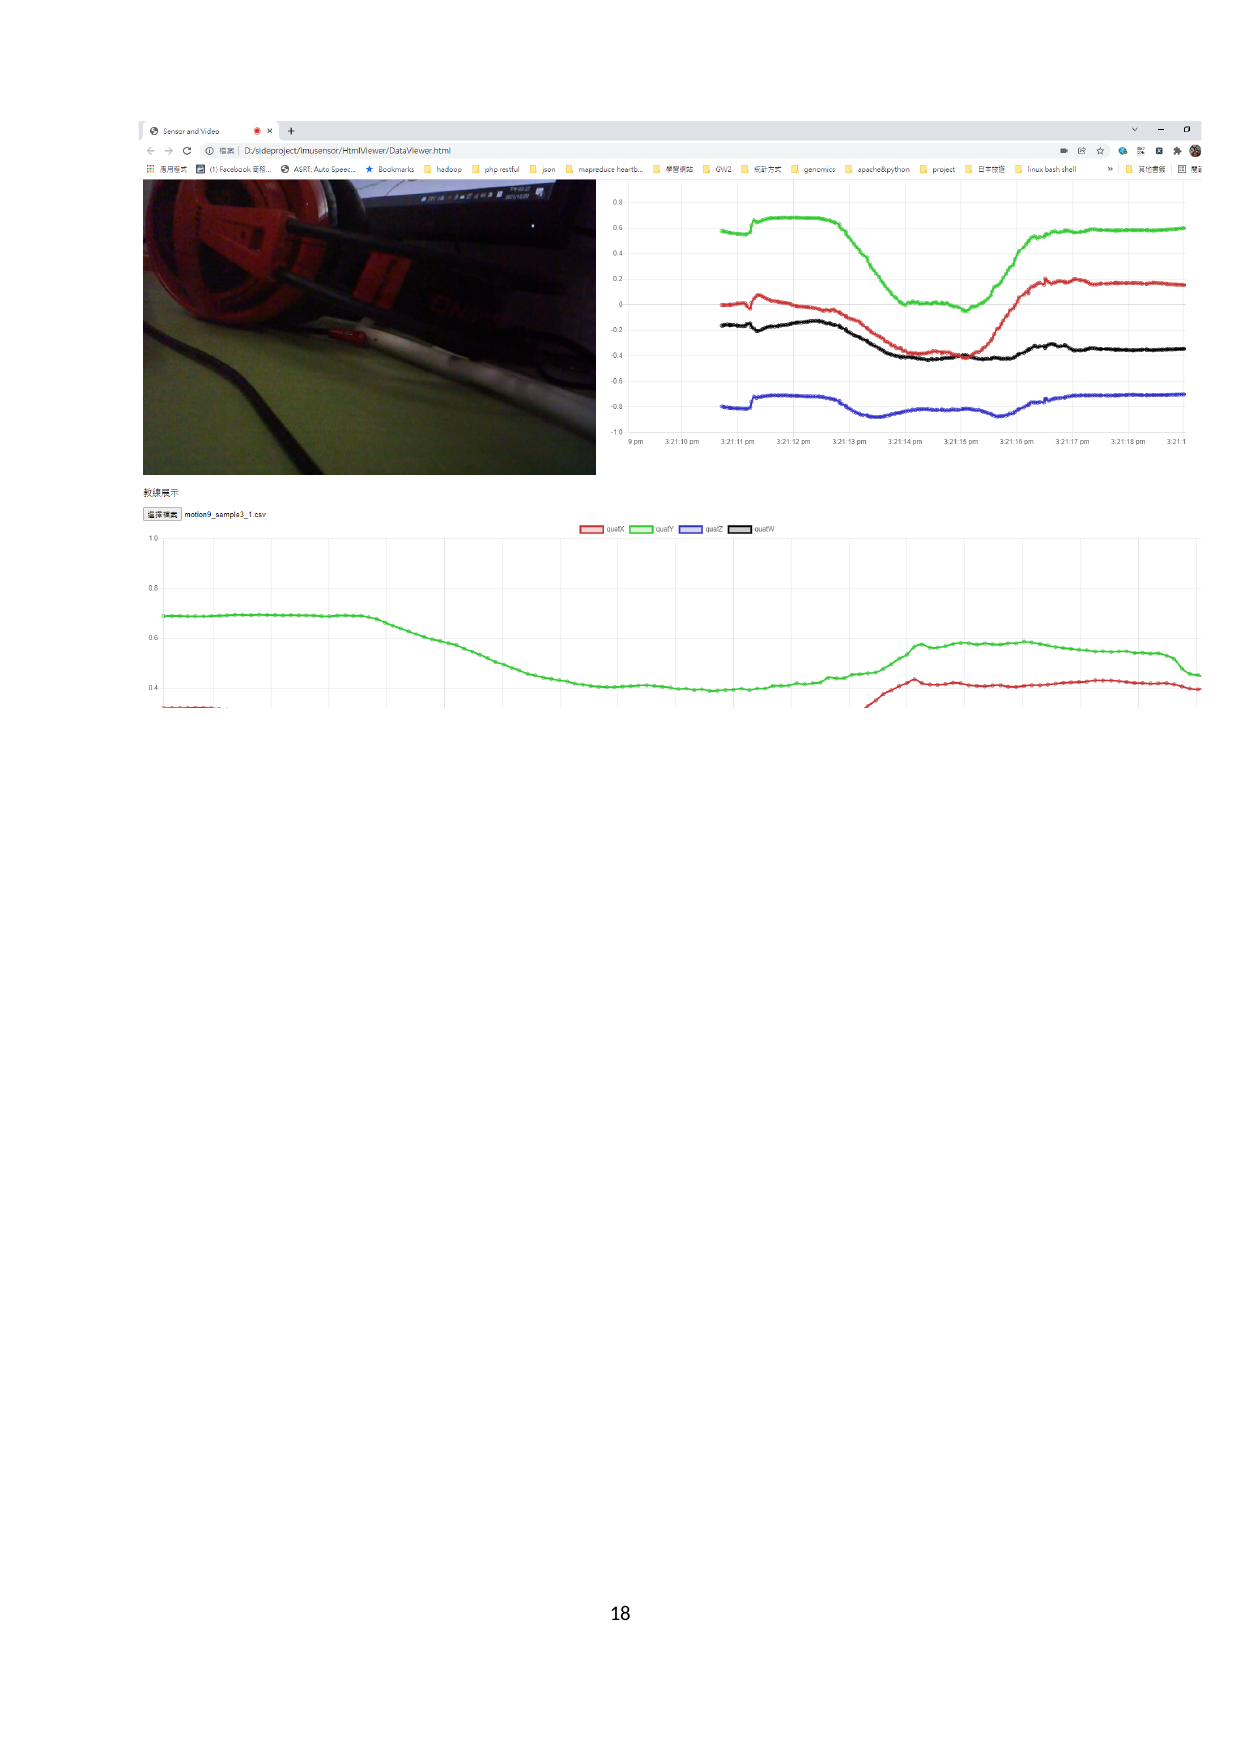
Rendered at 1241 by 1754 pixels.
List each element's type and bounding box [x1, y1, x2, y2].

picture [138, 121, 1202, 708]
